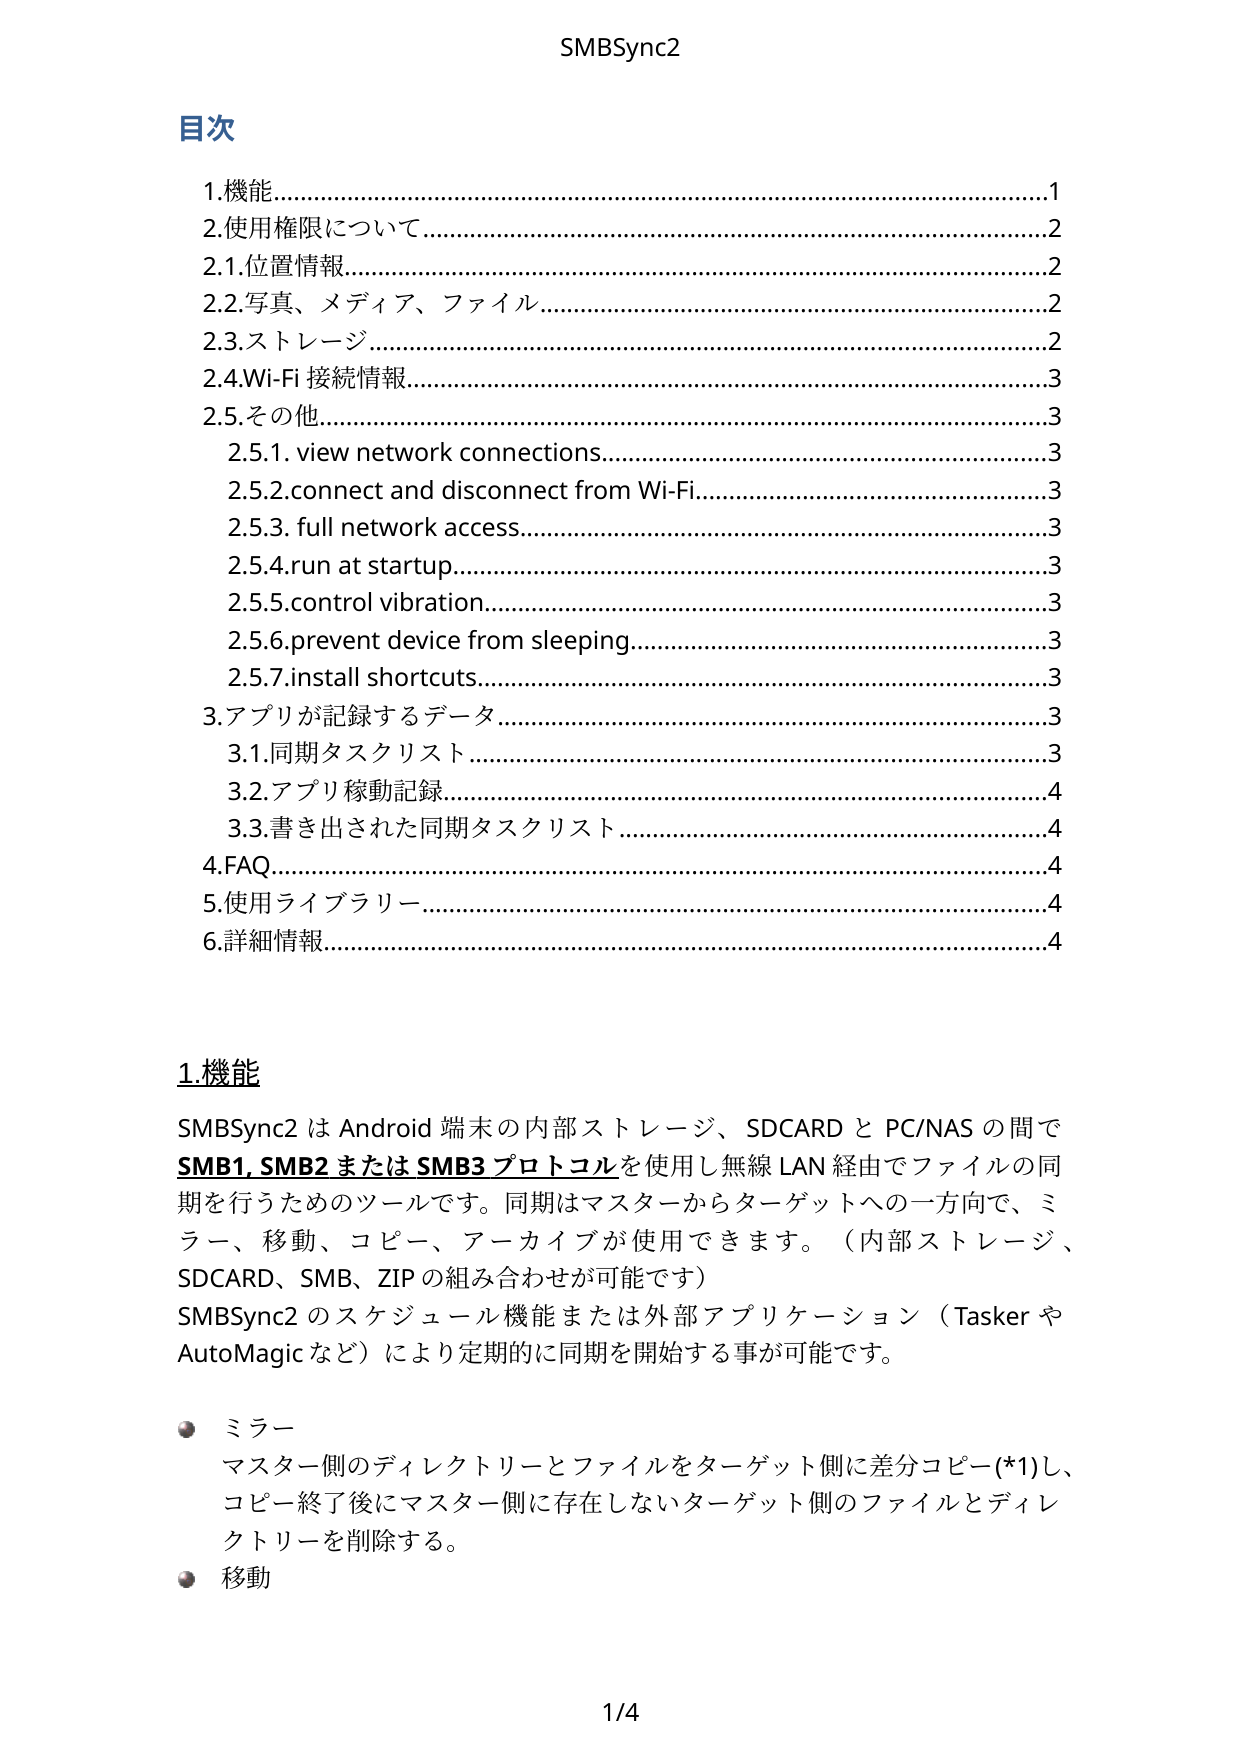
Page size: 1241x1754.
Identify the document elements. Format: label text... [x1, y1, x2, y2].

list 移動 [177, 1558, 1063, 1596]
text SMBSync2のスケジュール機能または外部アプリケーション（TaskerやAutoMagicなど）により定期的に同期を開始する事が可能です。 [177, 1296, 1063, 1371]
subtitle 1.機能 [177, 1033, 1063, 1108]
text SMBSync2はAndroid端末の内部ストレージ、SDCARDとPC/NASの間でSMB1, SMB2またはSMB3プロトコルを使用し無線LAN経由でファイルの同期を行うためのツールです。同期はマスターからターゲットへの一方向で、ミラー、移動、コピー、アーカイブが使用できます。（内部ストレージ、SDCARD、SMB、ZIPの組み合わせが可能です） [177, 1108, 1063, 1296]
list ミラー [177, 1408, 1063, 1446]
picture [178, 1571, 195, 1588]
text マスター側のディレクトリーとファイルをターゲット側に差分コピー(*1)し、コピー終了後にマスター側に存在しないターゲット側のファイルとディレクトリーを削除する。 [221, 1446, 1063, 1558]
picture [178, 1421, 195, 1438]
